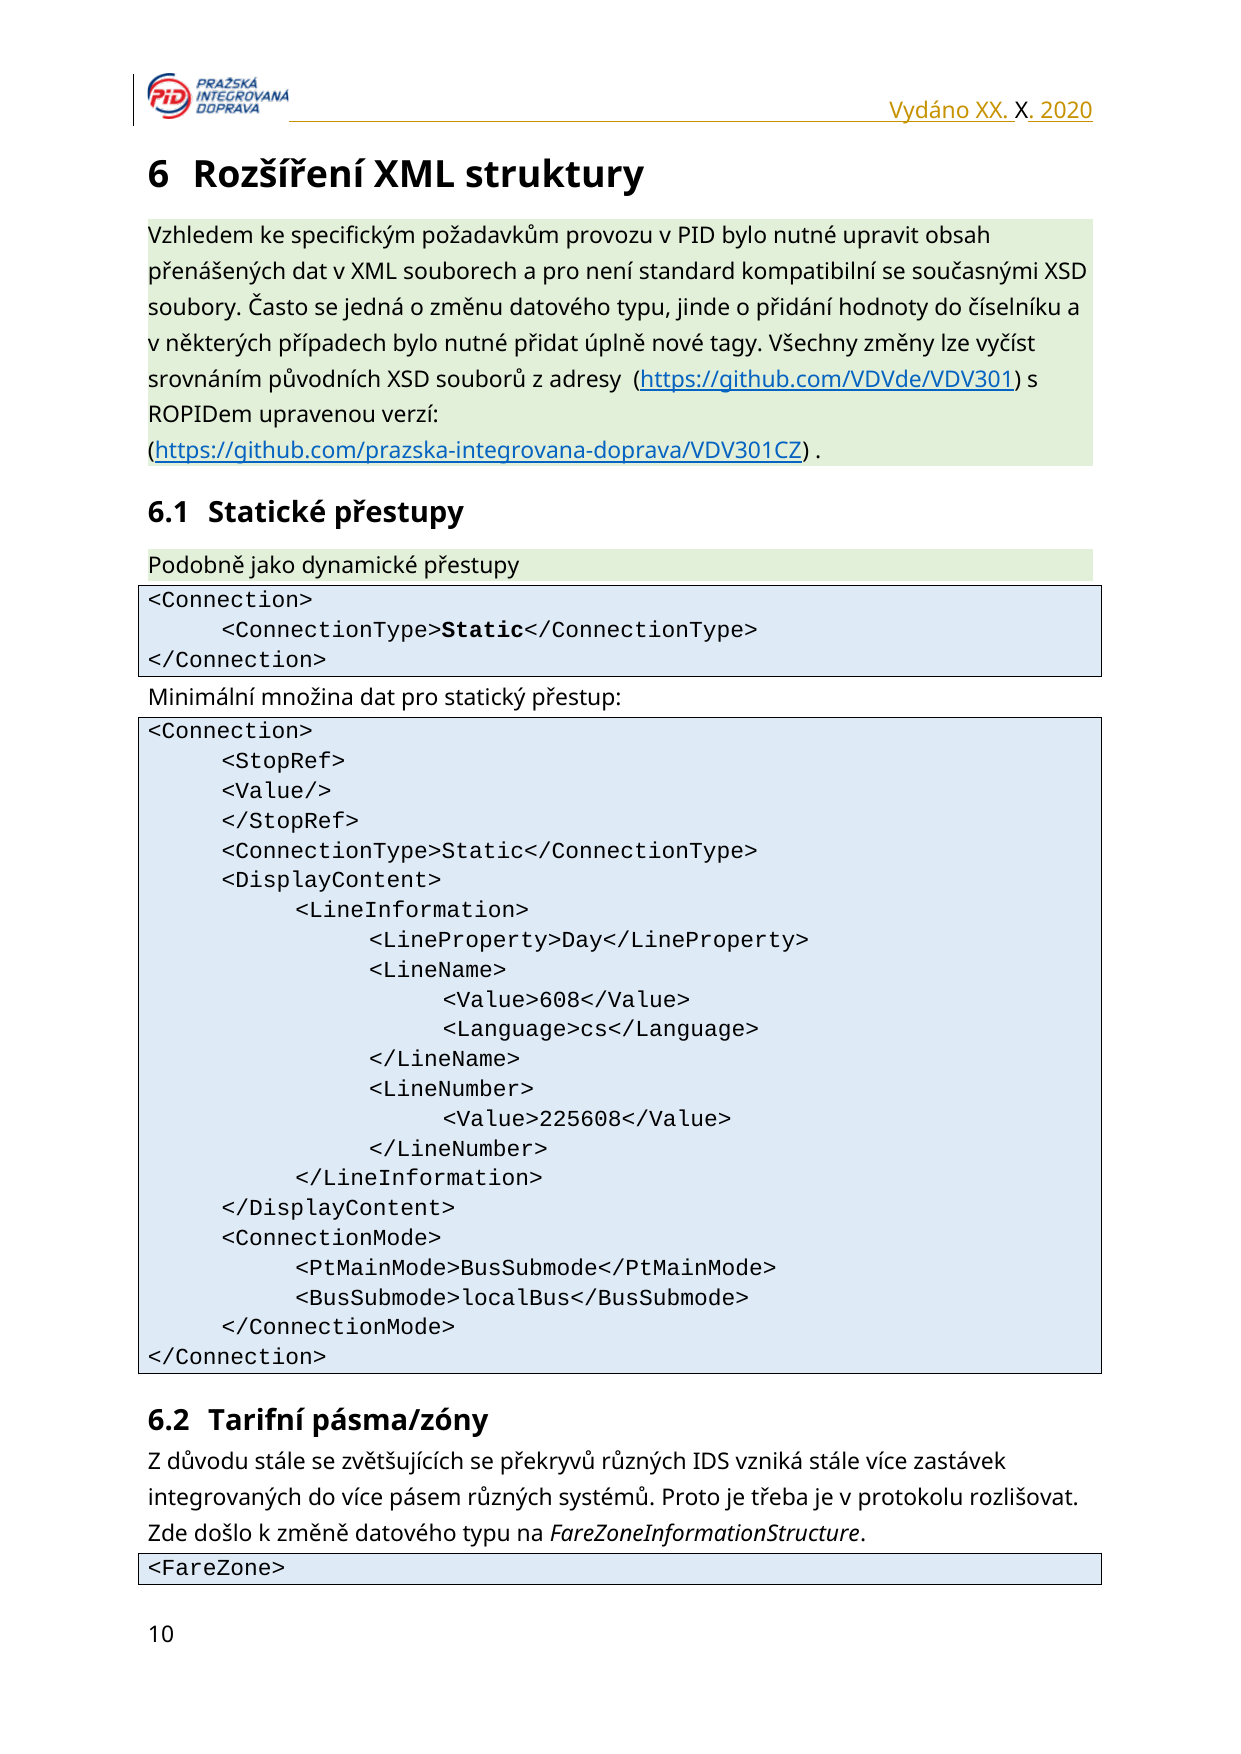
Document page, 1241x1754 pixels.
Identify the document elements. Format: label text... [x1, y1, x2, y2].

text </StopRef> [139, 806, 1101, 835]
text <LineInformation> [139, 896, 1101, 924]
text <ConnectionMode> [139, 1223, 1101, 1252]
text <DisplayContent> [139, 866, 1101, 895]
text Minimální množina dat pro statický přestup: [148, 681, 1093, 712]
picture [147, 73, 289, 119]
text <Connection> [139, 586, 1101, 614]
text </LineNumber> [139, 1134, 1101, 1163]
text <Value/> [139, 776, 1101, 805]
text <ConnectionType>Static</ConnectionType> [139, 615, 1101, 644]
text <FareZone> [139, 1554, 1101, 1584]
text Z důvodu stále se zvětšujících se překryvů různých IDS vzniká stále více zastávek integrovaných do více pásem různých systémů. Proto je třeba je v protokolu rozlišovat. Zde došlo k změně datového typu na FareZoneInformationStructure. [148, 1445, 1093, 1548]
text <StopRef> [139, 747, 1101, 776]
text Podobně jako dynamické přestupy [148, 549, 1093, 581]
text </Connection> [139, 645, 1101, 676]
text <Language>cs</Language> [139, 1015, 1101, 1044]
text Vzhledem ke specifickým požadavkům provozu v PID bylo nutné upravit obsah přenášených dat v XML souborech a pro není standard kompatibilní se současnými XSD soubory. Často se jedná o změnu datového typu, jinde o přidání hodnoty do číselníku a v některých případech bylo nutné přidat úplně nové tagy. Všechny změny lze vyčíst srovnáním původních XSD souborů z adresy (https://github.com/VDVde/VDV301) s ROPIDem upravenou verzí: (https://github.com/prazska-integrovana-doprava/VDV301CZ) . [148, 219, 1093, 466]
text </LineName> [139, 1044, 1101, 1073]
text </Connection> [139, 1342, 1101, 1373]
text <ConnectionType>Static</ConnectionType> [139, 836, 1101, 865]
text <BusSubmode>localBus</BusSubmode> [139, 1283, 1101, 1312]
text <Value>608</Value> [139, 985, 1101, 1014]
text <LineNumber> [139, 1074, 1101, 1103]
subtitle Rozšíření XML struktury [148, 148, 1093, 199]
text </ConnectionMode> [139, 1313, 1101, 1342]
text </LineInformation> [139, 1164, 1101, 1193]
text </DisplayContent> [139, 1193, 1101, 1222]
text <LineProperty>Day</LineProperty> [139, 925, 1101, 954]
text <LineName> [139, 955, 1101, 984]
text <Value>225608</Value> [139, 1104, 1101, 1133]
text <PtMainMode>BusSubmode</PtMainMode> [139, 1253, 1101, 1282]
text <Connection> [139, 718, 1101, 746]
subtitle Tarifní pásma/zóny [148, 1399, 1093, 1439]
subtitle Statické přestupy [148, 491, 1093, 531]
